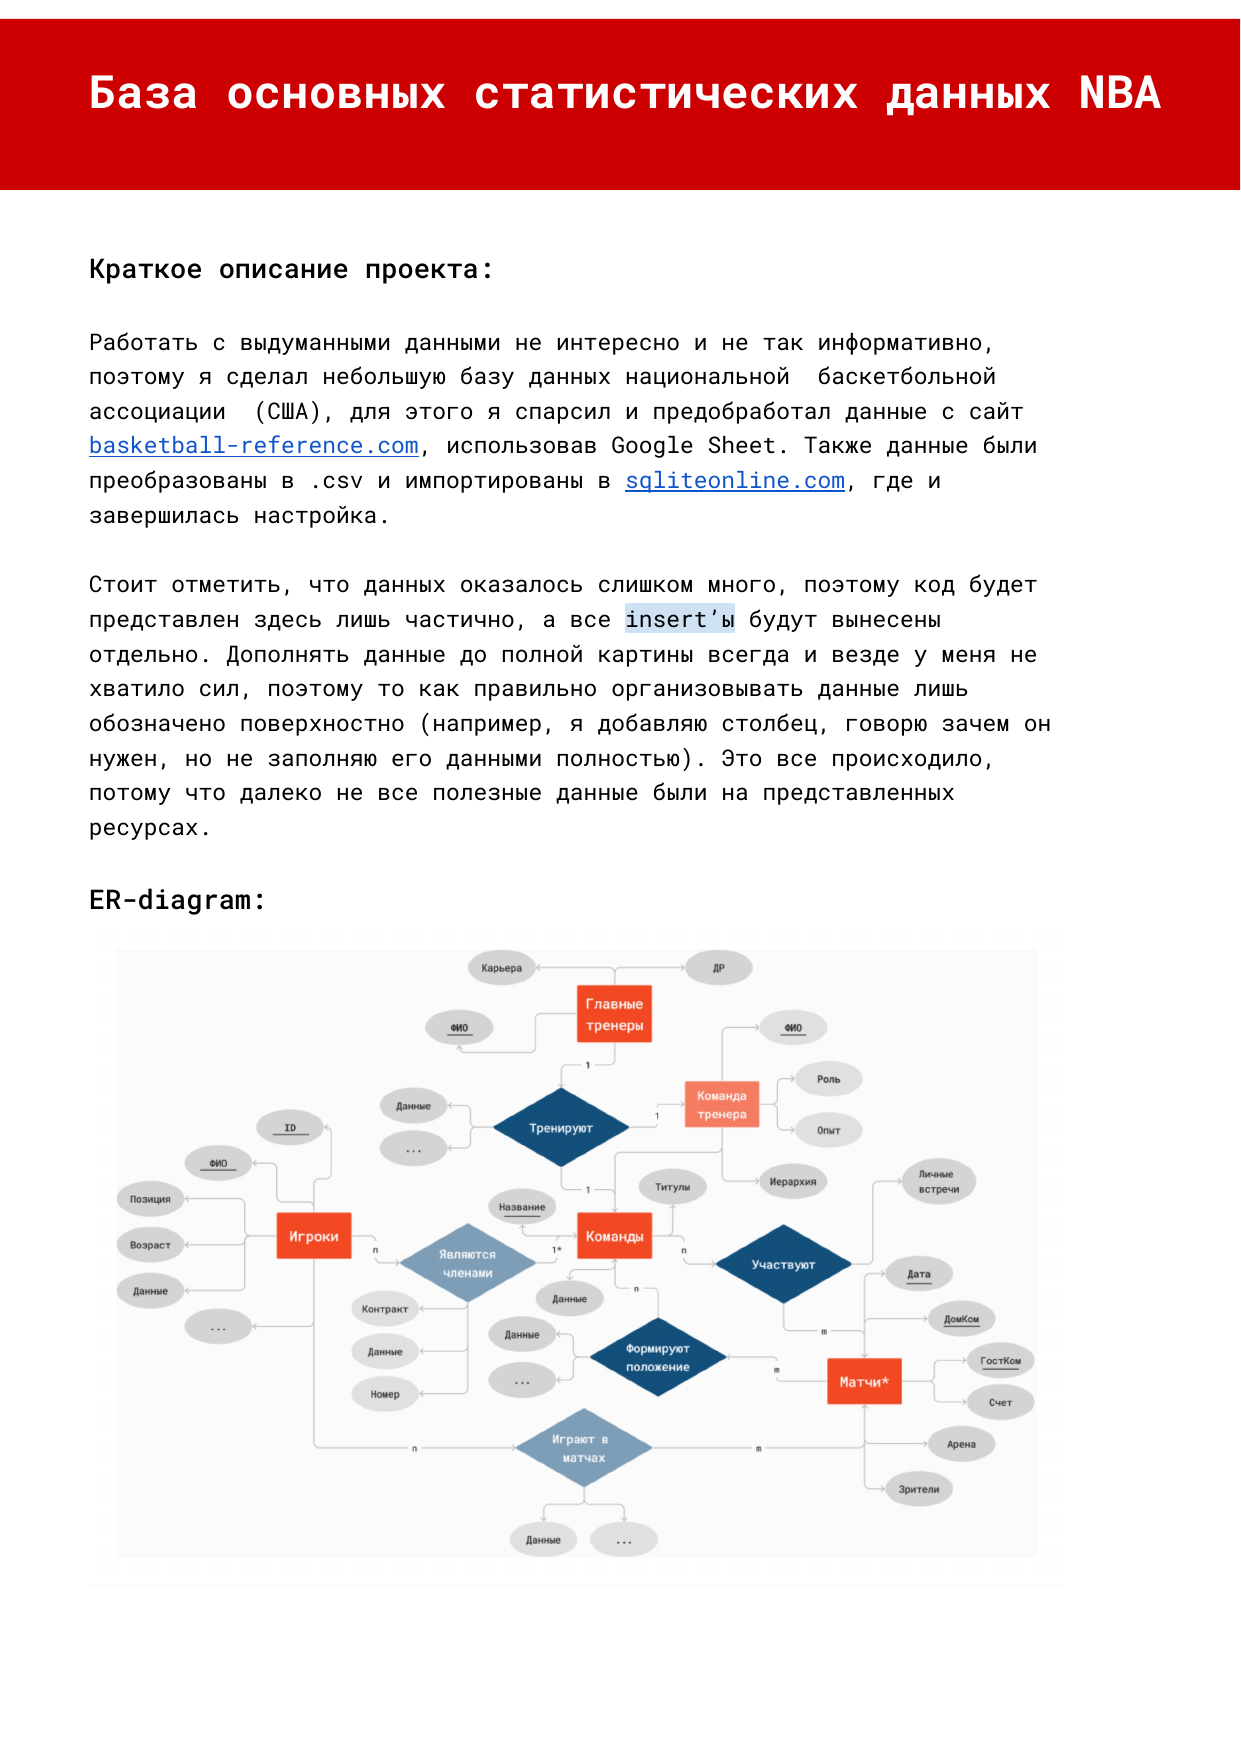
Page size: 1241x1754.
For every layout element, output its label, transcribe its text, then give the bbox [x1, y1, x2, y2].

picture [88, 921, 1064, 1585]
text ER-diagram: [88, 881, 1063, 917]
text Работать с выдуманными данными не интересно и не так информативно, поэтому я сделал небольшую базу данных национальной баскетбольной ассоциации (США), для этого я спарсил и предобработал данные с сайт basketball-reference.com, использовав Google Sheet. Также данные были преобразованы в .csv и импортированы в sqliteonline.com, где и завершилась настройка. [88, 326, 1063, 529]
text Краткое описание проекта: [88, 250, 1063, 286]
text Стоит отметить, что данных оказалось слишком много, поэтому код будет представлен здесь лишь частично, а все insert’ы будут вынесены отдельно. Дополнять данные до полной картины всегда и везде у меня не хватило сил, поэтому то как правильно организовывать данные лишь обозначено поверхностно (например, я добавляю столбец, говорю зачем он нужен, но не заполняю его данными полностью). Это все происходило, потому что далеко не все полезные данные были на представленных ресурсах. [88, 569, 1063, 842]
